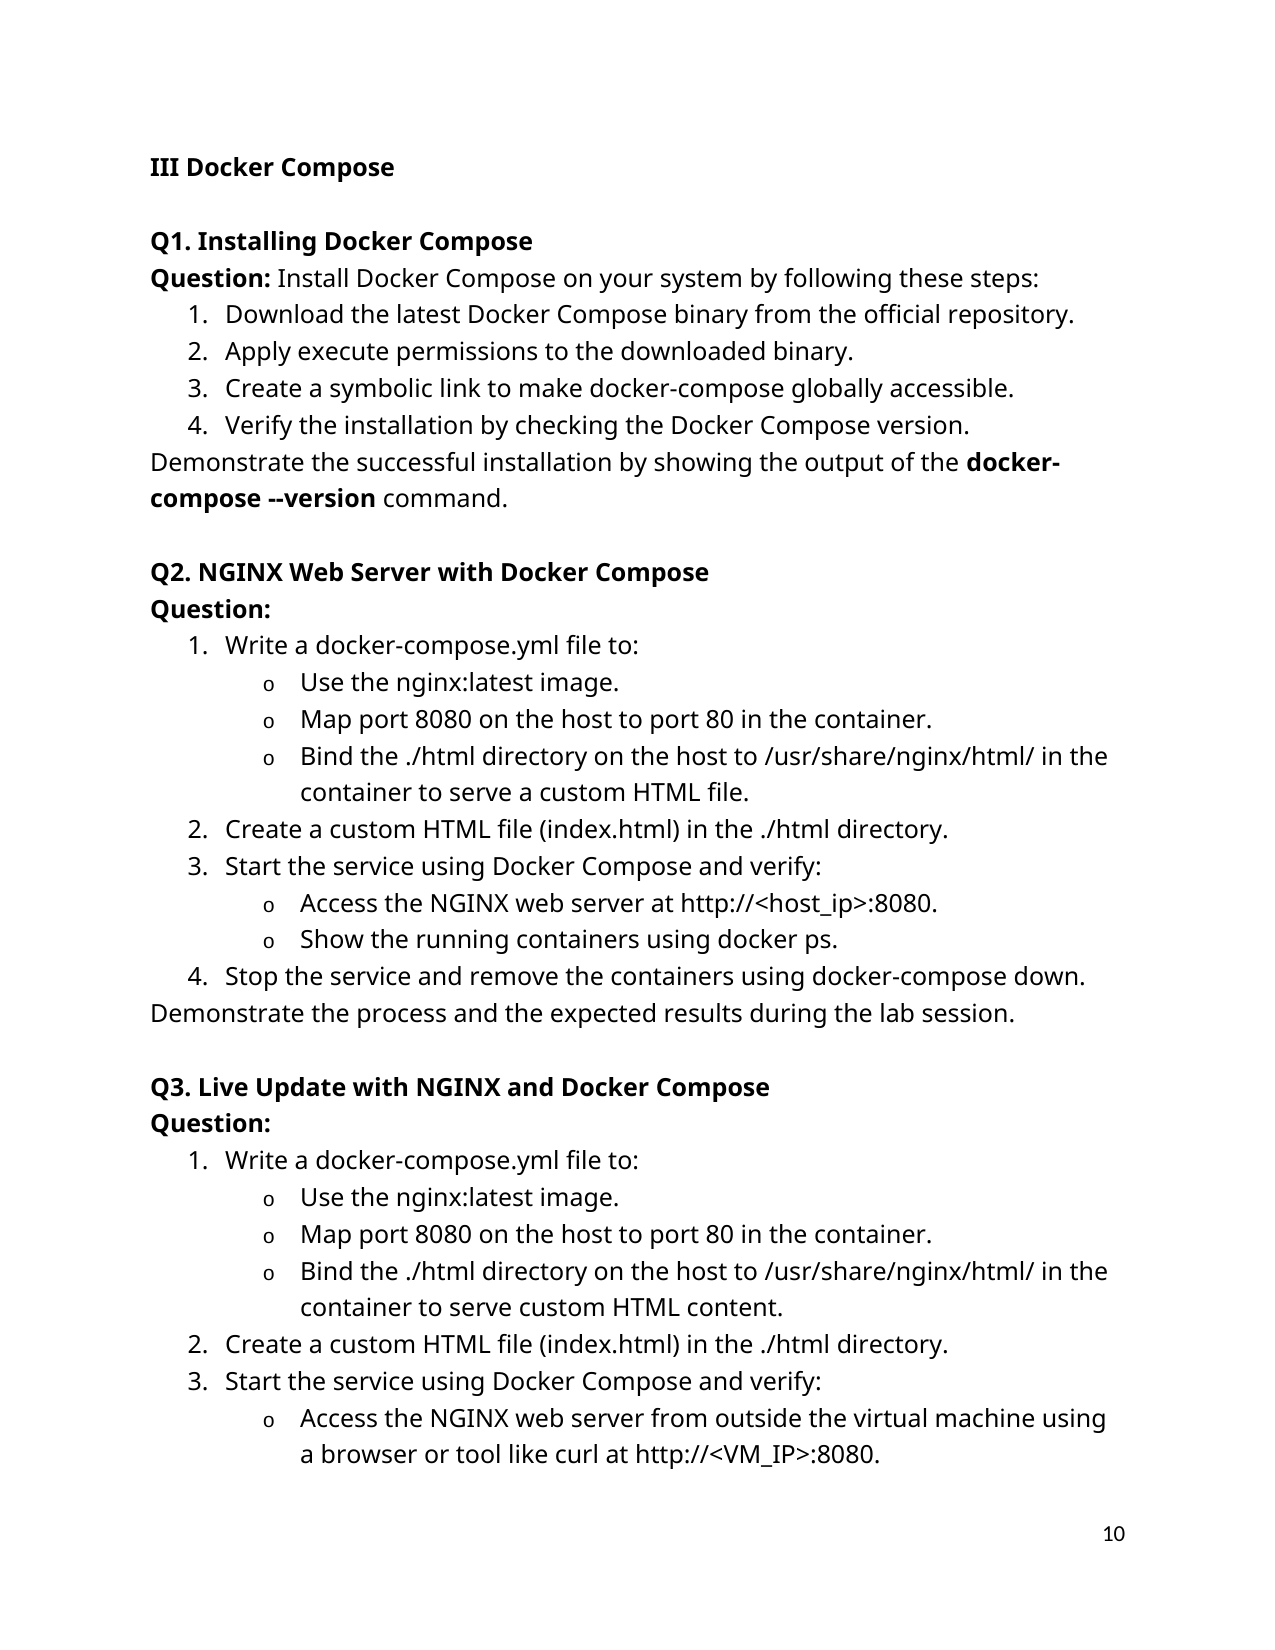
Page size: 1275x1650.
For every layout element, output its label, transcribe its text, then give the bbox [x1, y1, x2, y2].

list Apply execute permissions to the downloaded binary. [187, 334, 1125, 368]
text Question: [150, 1106, 1125, 1140]
list Access the NGINX web server from outside the virtual machine using a browser or tool like curl at http://<VM_IP>:8080. [262, 1400, 1125, 1471]
list Bind the ./html directory on the host to /usr/share/nginx/html/ in the container to serve a custom HTML file. [262, 738, 1125, 809]
text Question: [150, 591, 1125, 625]
list Start the service using Docker Compose and verify: [187, 1363, 1125, 1397]
list Map port 8080 on the host to port 80 in the container. [262, 1216, 1125, 1250]
text Demonstrate the process and the expected results during the lab session. [150, 996, 1125, 1030]
list Create a custom HTML file (index.html) in the ./html directory. [187, 812, 1125, 846]
list Create a custom HTML file (index.html) in the ./html directory. [187, 1327, 1125, 1361]
list Stop the service and remove the containers using docker-compose down. [187, 959, 1125, 993]
list Write a docker-compose.yml file to: [187, 628, 1125, 662]
text Question: Install Docker Compose on your system by following these steps: [150, 260, 1125, 294]
text III Docker Compose [150, 150, 1125, 184]
list Map port 8080 on the host to port 80 in the container. [262, 702, 1125, 736]
list Create a symbolic link to make docker-compose globally accessible. [187, 371, 1125, 405]
text Q1. Installing Docker Compose [150, 223, 1125, 258]
list Access the NGINX web server at http://<host_ip>:8080. [262, 885, 1125, 919]
list Verify the installation by checking the Docker Compose version. [187, 407, 1125, 441]
list Bind the ./html directory on the host to /usr/share/nginx/html/ in the container to serve custom HTML content. [262, 1253, 1125, 1324]
list Write a docker-compose.yml file to: [187, 1143, 1125, 1177]
text Q2. NGINX Web Server with Docker Compose [150, 554, 1125, 588]
text Demonstrate the successful installation by showing the output of the docker-compose --version command. [150, 444, 1125, 515]
list Download the latest Docker Compose binary from the official repository. [187, 297, 1125, 331]
list Start the service using Docker Compose and verify: [187, 849, 1125, 883]
list Use the nginx:latest image. [262, 1179, 1125, 1214]
list Show the running containers using docker ps. [262, 922, 1125, 956]
list Use the nginx:latest image. [262, 665, 1125, 699]
text Q3. Live Update with NGINX and Docker Compose [150, 1069, 1125, 1103]
